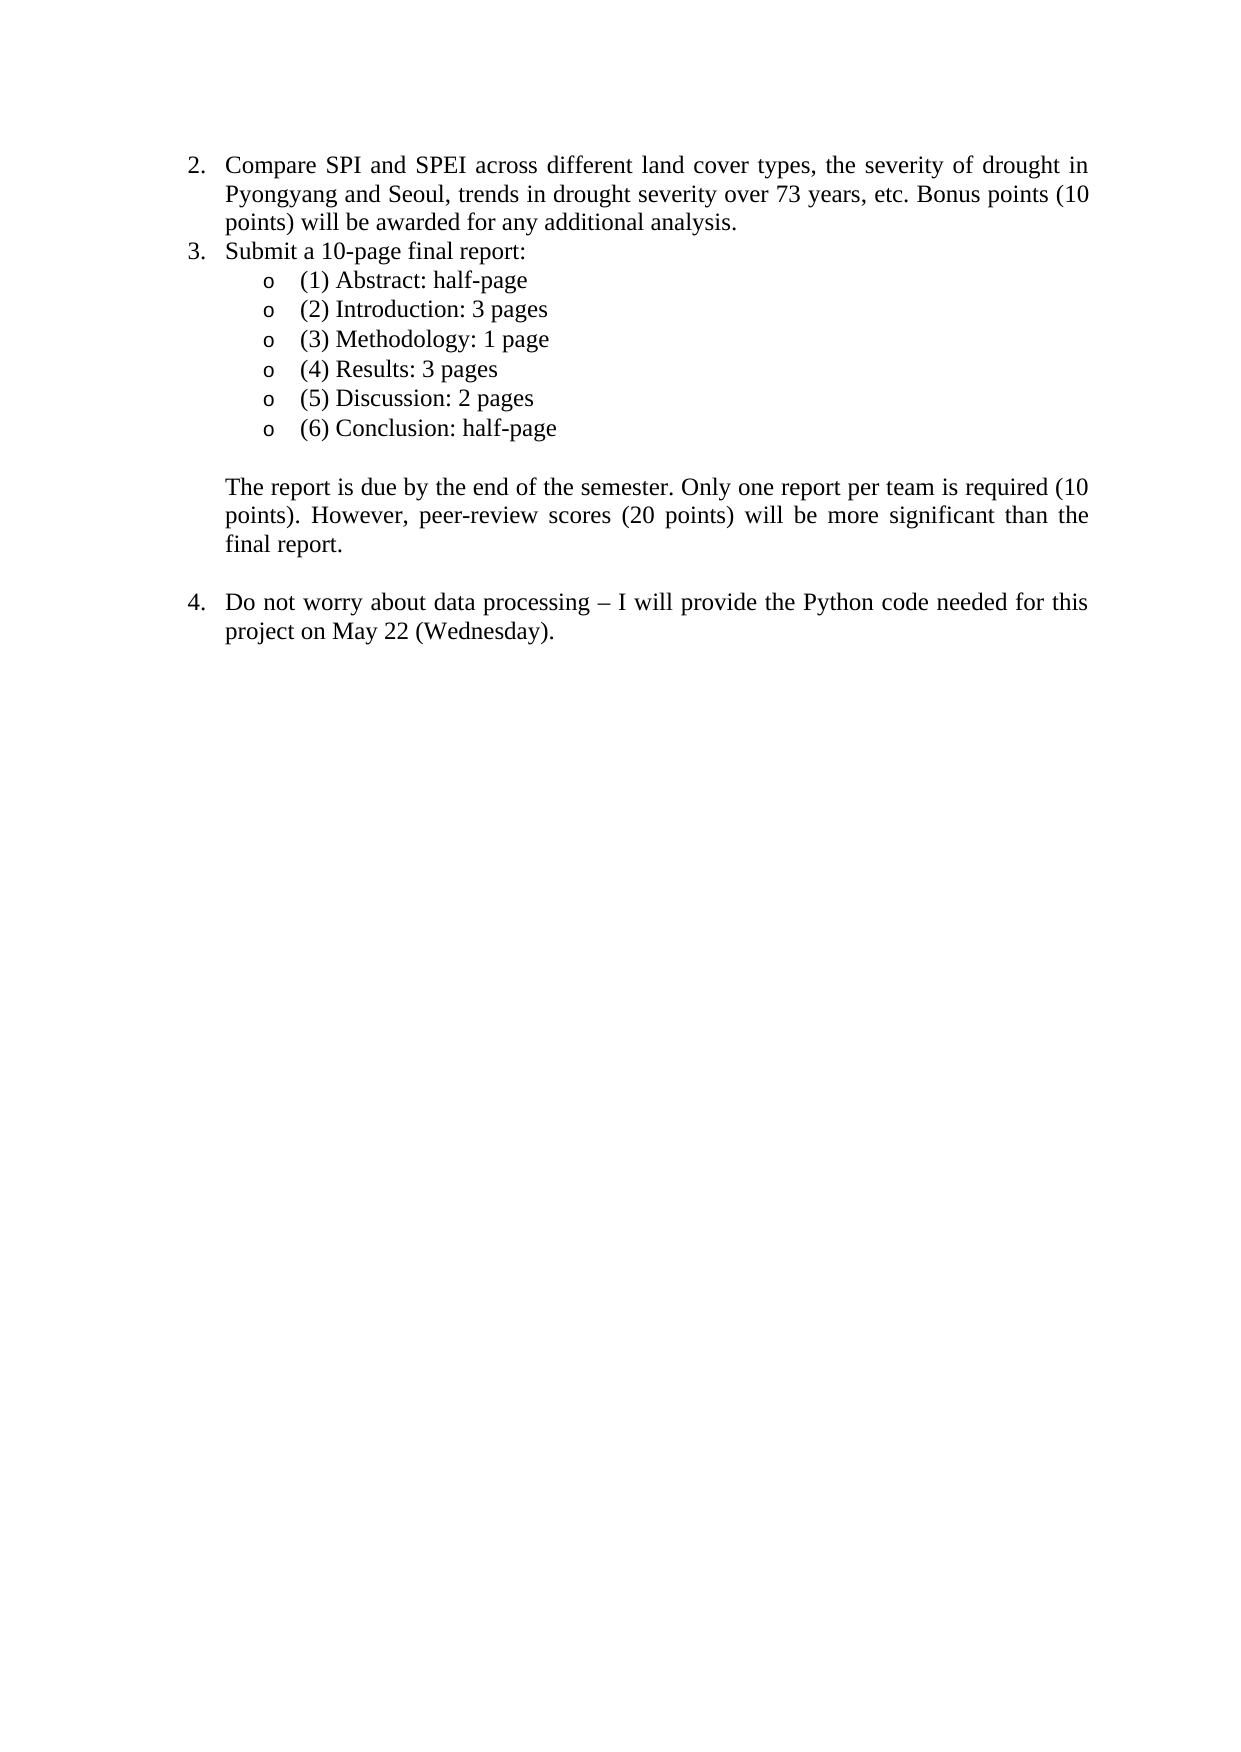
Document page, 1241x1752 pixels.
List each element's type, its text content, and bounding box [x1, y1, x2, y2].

list (5) Discussion: 2 pages [262, 383, 1090, 413]
list (4) Results: 3 pages [262, 354, 1090, 383]
text The report is due by the end of the semester. Only one report per team is required (10 points). However, peer-review scores (20 points) will be more significant than the final report. [225, 472, 1090, 558]
list Submit a 10-page final report: [187, 236, 1090, 265]
list Do not worry about data processing – I will provide the Python code needed for this project on May 22 (Wednesday). [187, 587, 1090, 644]
list (1) Abstract: half-page [262, 265, 1090, 294]
list (2) Introduction: 3 pages [262, 294, 1090, 324]
list Compare SPI and SPEI across different land cover types, the severity of drought in Pyongyang and Seoul, trends in drought severity over 73 years, etc. Bonus points (10 points) will be awarded for any additional analysis. [187, 150, 1090, 236]
list (3) Methodology: 1 page [262, 324, 1090, 354]
list (6) Conclusion: half-page [262, 413, 1090, 442]
